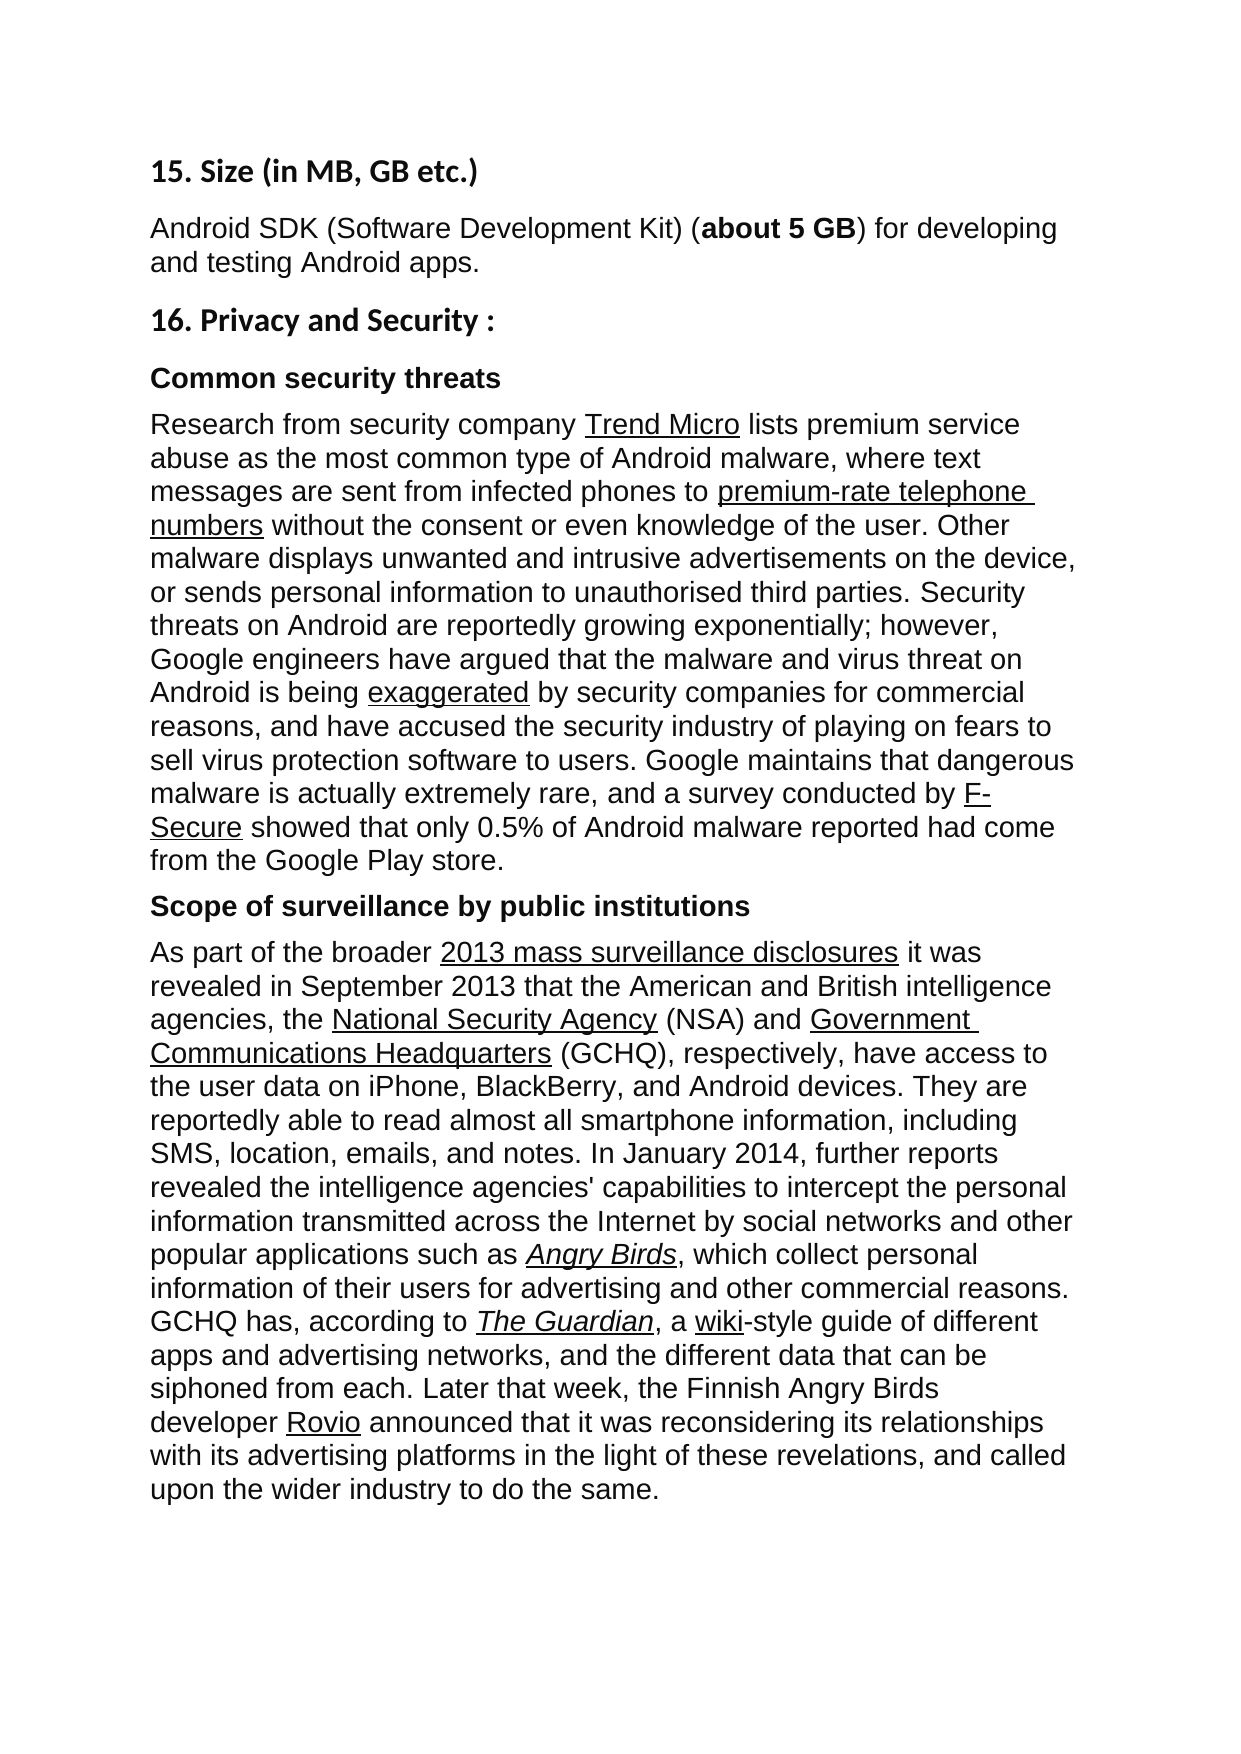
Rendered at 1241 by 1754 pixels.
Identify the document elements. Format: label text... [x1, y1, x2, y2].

text 15. Size (in MB, GB etc.) [150, 150, 1090, 191]
text Android SDK (Software Development Kit) (about 5 GB) for developing and testing Android apps. [481, 212, 1090, 279]
subtitle Common security threats [150, 361, 1090, 394]
subtitle Scope of surveillance by public institutions [150, 889, 1090, 923]
text Research from security company Trend Micro lists premium service abuse as the most common type of Android malware, where text messages are sent from infected phones to premium-rate telephone numbers without the consent or even knowledge of the user. Other malware displays unwanted and intrusive advertisements on the device, or sends personal information to unauthorised third parties. Security threats on Android are reportedly growing exponentially; however, Google engineers have argued that the malware and virus threat on Android is being exaggerated by security companies for commercial reasons, and have accused the security industry of playing on fears to sell virus protection software to users. Google maintains that dangerous malware is actually extremely rare, and a survey conducted by F-Secure showed that only 0.5% of Android malware reported had come from the Google Play store. [150, 407, 1090, 877]
text As part of the broader 2013 mass surveillance disclosures it was revealed in September 2013 that the American and British intelligence agencies, the National Security Agency (NSA) and Government Communications Headquarters (GCHQ), respectively, have access to the user data on iPhone, BlackBerry, and Android devices. They are reportedly able to read almost all smartphone information, including SMS, location, emails, and notes. In January 2014, further reports revealed the intelligence agencies' capabilities to intercept the personal information transmitted across the Internet by social networks and other popular applications such as Angry Birds, which collect personal information of their users for advertising and other commercial reasons. GCHQ has, according to The Guardian, a wiki-style guide of different apps and advertising networks, and the different data that can be siphoned from each. Later that week, the Finnish Angry Birds developer Rovio announced that it was reconsidering its relationships with its advertising platforms in the light of these revelations, and called upon the wider industry to do the same. [150, 935, 1090, 1505]
text 16. Privacy and Security : [150, 299, 1090, 340]
